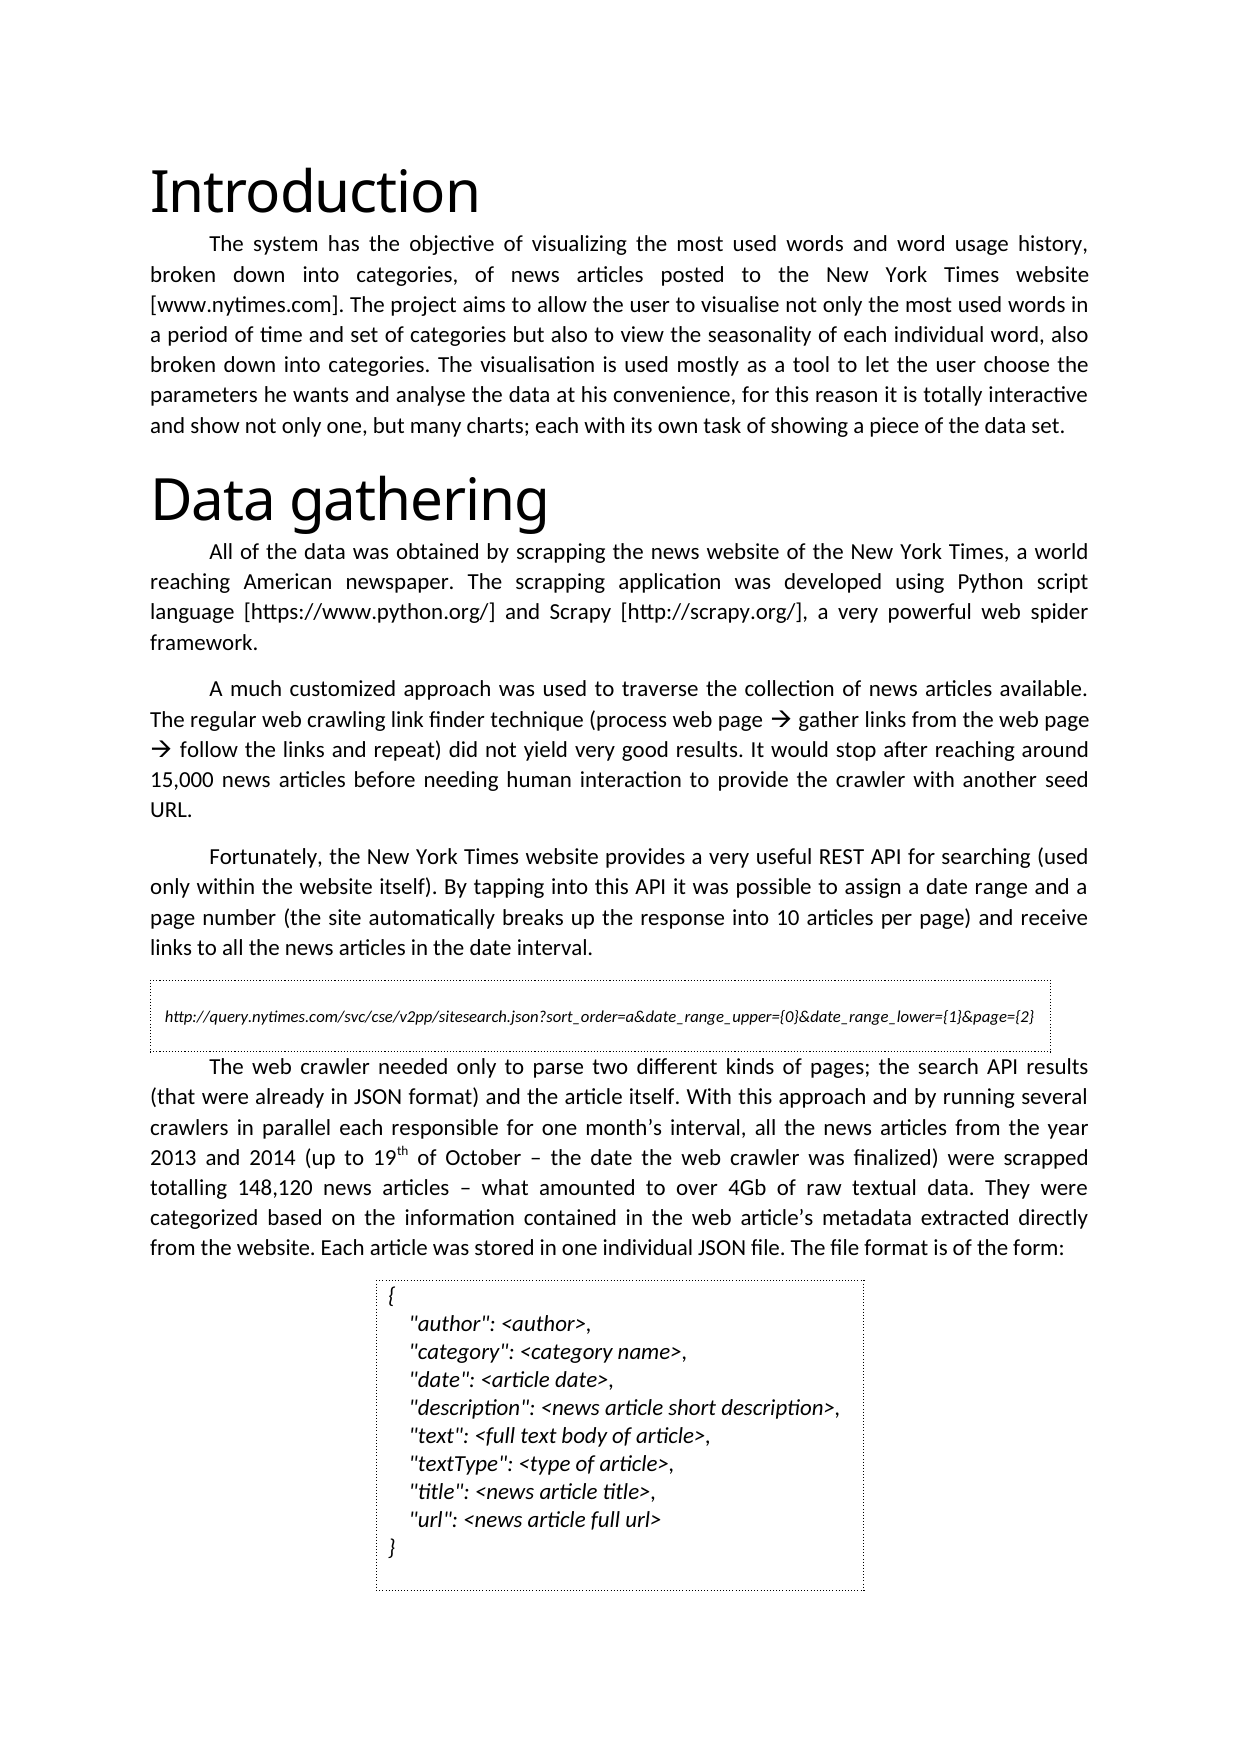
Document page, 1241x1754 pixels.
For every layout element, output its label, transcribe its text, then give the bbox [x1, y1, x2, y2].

table_header { "author": <author>, "category": <category name>, "date": <article date>, "description": <news article short description>, "text": <full text body of article>, "textType": <type of article>, "title": <news article title>, "url": <news article full url> } [377, 1280, 863, 1589]
text The web crawler needed only to parse two different kinds of pages; the search API results (that were already in JSON format) and the article itself. With this approach and by running several crawlers in parallel each responsible for one month’s interval, all the news articles from the year 2013 and 2014 (up to 19th of October – the date the web crawler was finalized) were scrapped totalling 148,120 news articles – what amounted to over 4Gb of raw textual data. They were categorized based on the information contained in the web article’s metadata extracted directly from the website. Each article was stored in one individual JSON file. The file format is of the form: [150, 1052, 1090, 1261]
title Data gathering [150, 458, 1090, 537]
text All of the data was obtained by scrapping the news website of the New York Times, a world reaching American newspaper. The scrapping application was developed using Python script language [https://www.python.org/] and Scrapy [http://scrapy.org/], a very powerful web spider framework. [150, 537, 1090, 656]
table_header http://query.nytimes.com/svc/cse/v2pp/sitesearch.json?sort_order=a&date_range_upper={0}&date_range_lower={1}&page={2} [151, 980, 1051, 1051]
text Fortunately, the New York Times website provides a very useful REST API for searching (used only within the website itself). By tapping into this API it was possible to assign a date range and a page number (the site automatically breaks up the response into 10 articles per page) and receive links to all the news articles in the date interval. [150, 842, 1090, 961]
text A much customized approach was used to traverse the collection of news articles available. The regular web crawling link finder technique (process web page gather links from the web page follow the links and repeat) did not yield very good results. It would stop after reaching around 15,000 news articles before needing human interaction to provide the crawler with another seed URL. [150, 674, 1090, 823]
text The system has the objective of visualizing the most used words and word usage history, broken down into categories, of news articles posted to the New York Times website [www.nytimes.com]. The project aims to allow the user to visualise not only the most used words in a period of time and set of categories but also to view the seasonality of each individual word, also broken down into categories. The visualisation is used mostly as a tool to let the user choose the parameters he wants and analyse the data at his convenience, for this reason it is totally interactive and show not only one, but many charts; each with its own task of showing a piece of the data set. [150, 229, 1090, 439]
title Introduction [150, 150, 1090, 229]
